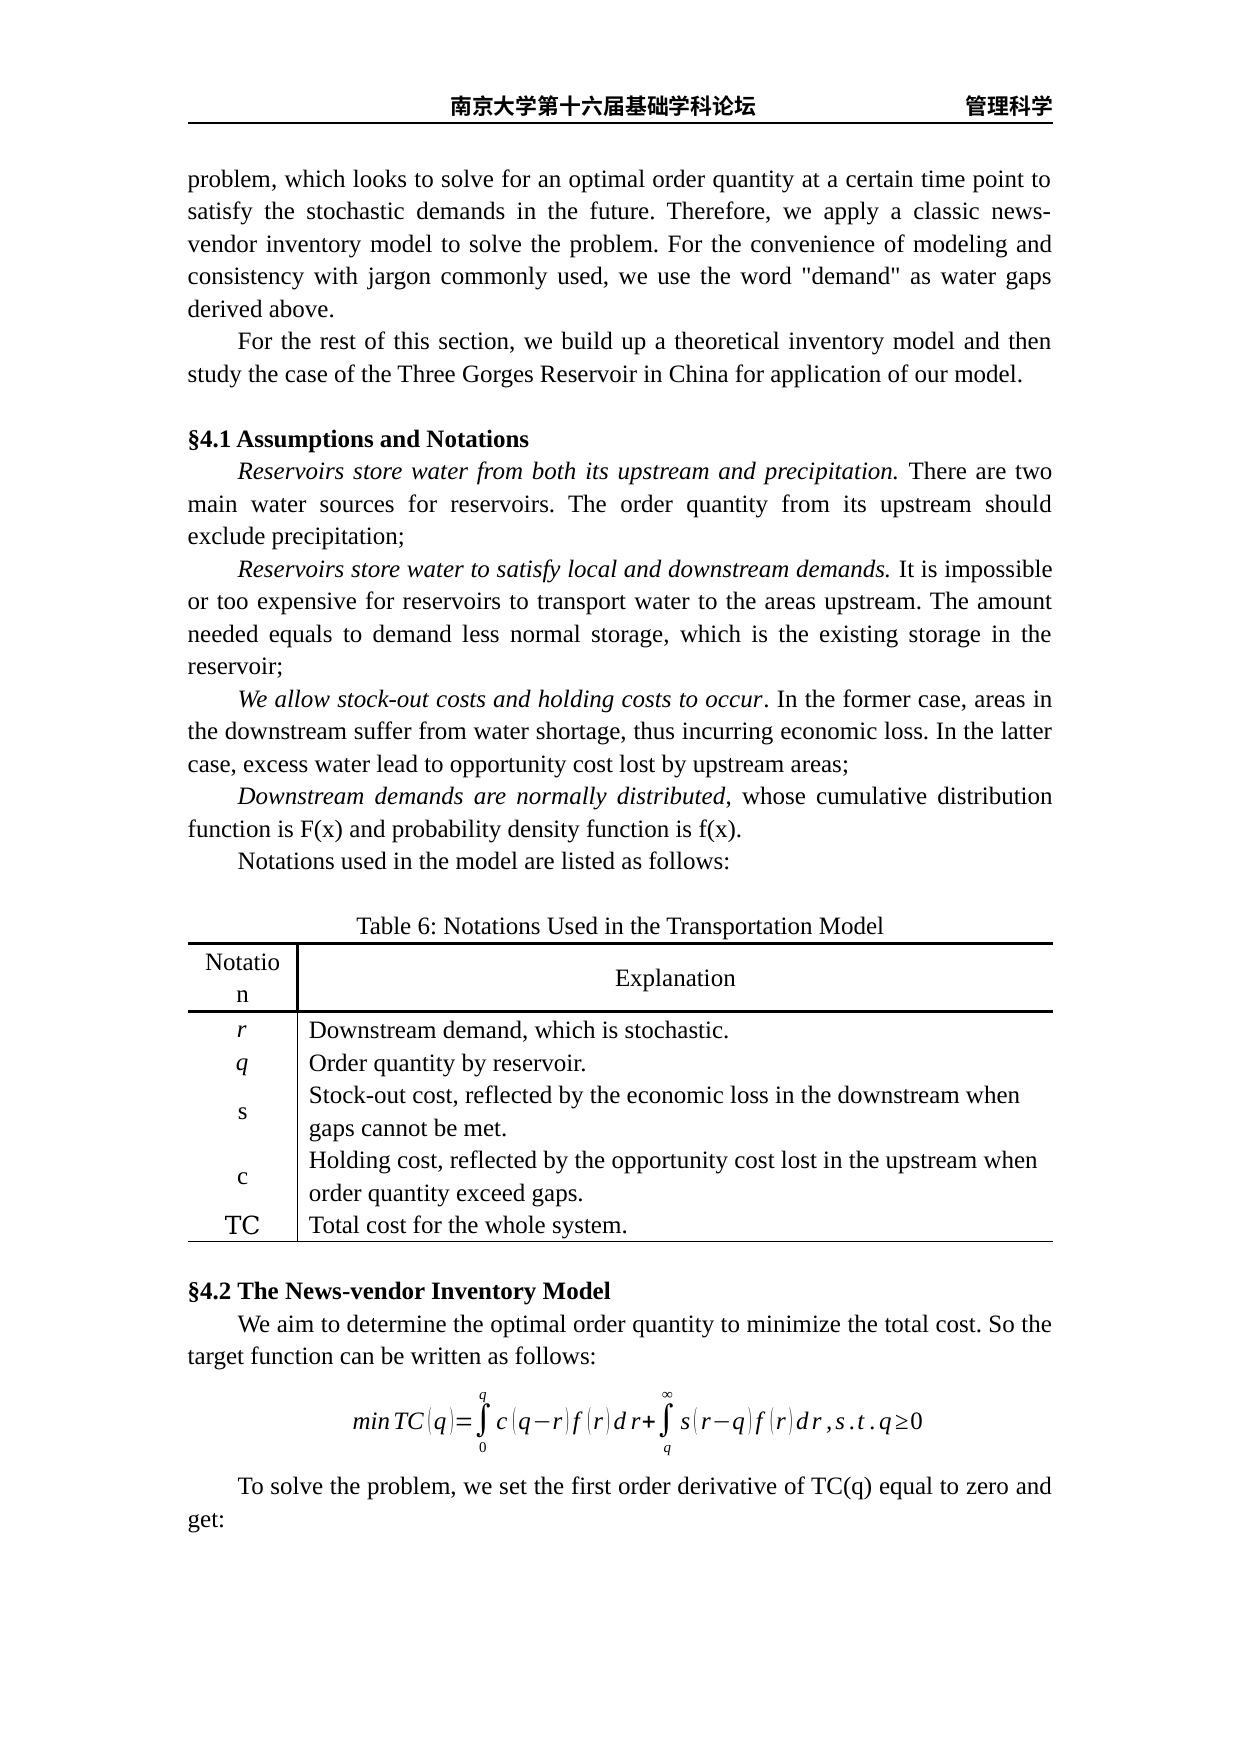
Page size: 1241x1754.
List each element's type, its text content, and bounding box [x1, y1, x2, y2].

table_cell Order quantity by reservoir. [298, 1046, 1053, 1078]
text We aim to determine the optimal order quantity to minimize the total cost. So the target function can be written as follows: [187, 1307, 1053, 1372]
text Notations used in the model are listed as follows: [187, 844, 1053, 877]
table_header Explanation [299, 945, 1053, 1010]
text Table 6: Notations Used in the Transportation Model [187, 909, 1053, 942]
table_cell [188, 1013, 297, 1046]
table_cell Holding cost, reflected by the opportunity cost lost in the upstream when order quantity exceed gaps. [298, 1143, 1053, 1208]
text Reservoirs store water from both its upstream and precipitation. There are two main water sources for reservoirs. The order quantity from its upstream should exclude precipitation; [187, 454, 1053, 552]
table_cell Total cost for the whole system. [298, 1208, 1053, 1241]
text §4.1 Assumptions and Notations [187, 422, 1053, 454]
table_header Notation [188, 945, 296, 1010]
table_cell Stock-out cost, reflected by the economic loss in the downstream when gaps cannot be met. [298, 1078, 1053, 1143]
text For the rest of this section, we build up a theoretical inventory model and then study the case of the Three Gorges Reservoir in China for application of our model. [187, 324, 1053, 389]
text Downstream demands are normally distributed, whose cumulative distribution function is F(x) and probability density function is f(x). [187, 779, 1053, 844]
text Reservoirs store water to satisfy local and downstream demands. It is impossible or too expensive for reservoirs to transport water to the areas upstream. The amount needed equals to demand less normal storage, which is the existing storage in the reservoir; [187, 552, 1053, 682]
table_cell c [188, 1143, 297, 1208]
text §4.2 The News-vendor Inventory Model [187, 1274, 1053, 1307]
text To solve the problem, we set the first order derivative of TC(q) equal to zero and get: [187, 1469, 1053, 1534]
table_cell s [188, 1078, 297, 1143]
table_cell Downstream demand, which is stochastic. [298, 1013, 1053, 1046]
table_cell [188, 1046, 297, 1078]
text We allow stock-out costs and holding costs to occur. In the former case, areas in the downstream suffer from water shortage, thus incurring economic loss. In the latter case, excess water lead to opportunity cost lost by upstream areas; [187, 682, 1053, 779]
table_cell TC [188, 1208, 297, 1241]
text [187, 162, 1053, 324]
